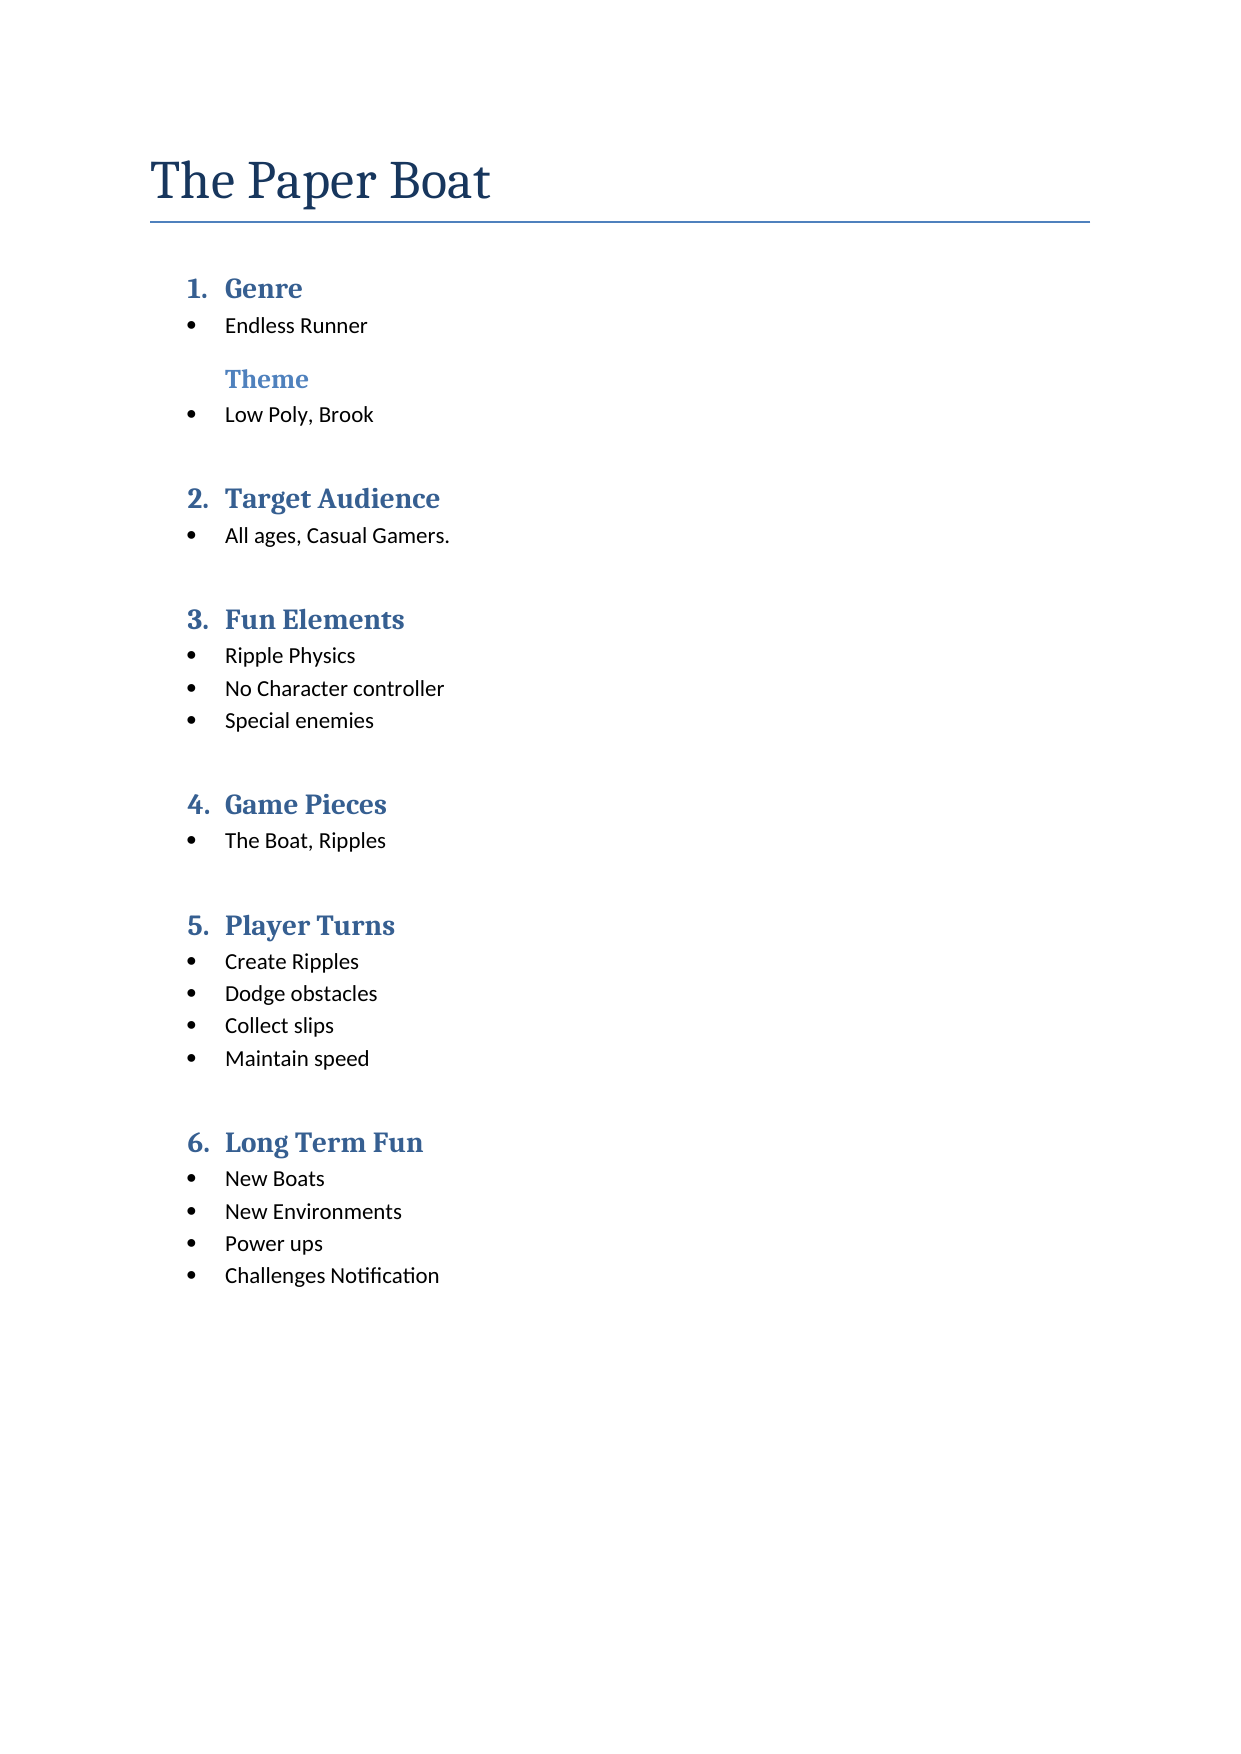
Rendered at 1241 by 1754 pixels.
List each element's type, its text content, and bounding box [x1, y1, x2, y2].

list No Character controller [187, 674, 1090, 702]
subtitle Long Term Fun [187, 1126, 1090, 1159]
list All ages, Casual Gamers. [187, 521, 1090, 549]
list New Environments [187, 1197, 1090, 1225]
list Endless Runner [187, 311, 1090, 339]
list New Boats [187, 1164, 1090, 1193]
list Maintain speed [187, 1044, 1090, 1072]
list Dodge obstacles [187, 979, 1090, 1007]
list Create Ripples [187, 947, 1090, 975]
list Special enemies [187, 706, 1090, 734]
subtitle Player Turns [187, 909, 1090, 942]
list Challenges Notification [187, 1261, 1090, 1289]
subtitle Genre [187, 273, 1090, 306]
subtitle Target Audience [187, 482, 1090, 516]
list Power ups [187, 1229, 1090, 1257]
subtitle Fun Elements [187, 603, 1090, 636]
subtitle Game Pieces [187, 788, 1090, 822]
list Collect slips [187, 1012, 1090, 1040]
list Ripple Physics [187, 641, 1090, 669]
list The Boat, Ripples [187, 827, 1090, 854]
subtitle Theme [150, 364, 1090, 395]
list Low Poly, Brook [187, 400, 1090, 428]
title The Paper Boat [150, 150, 1090, 221]
